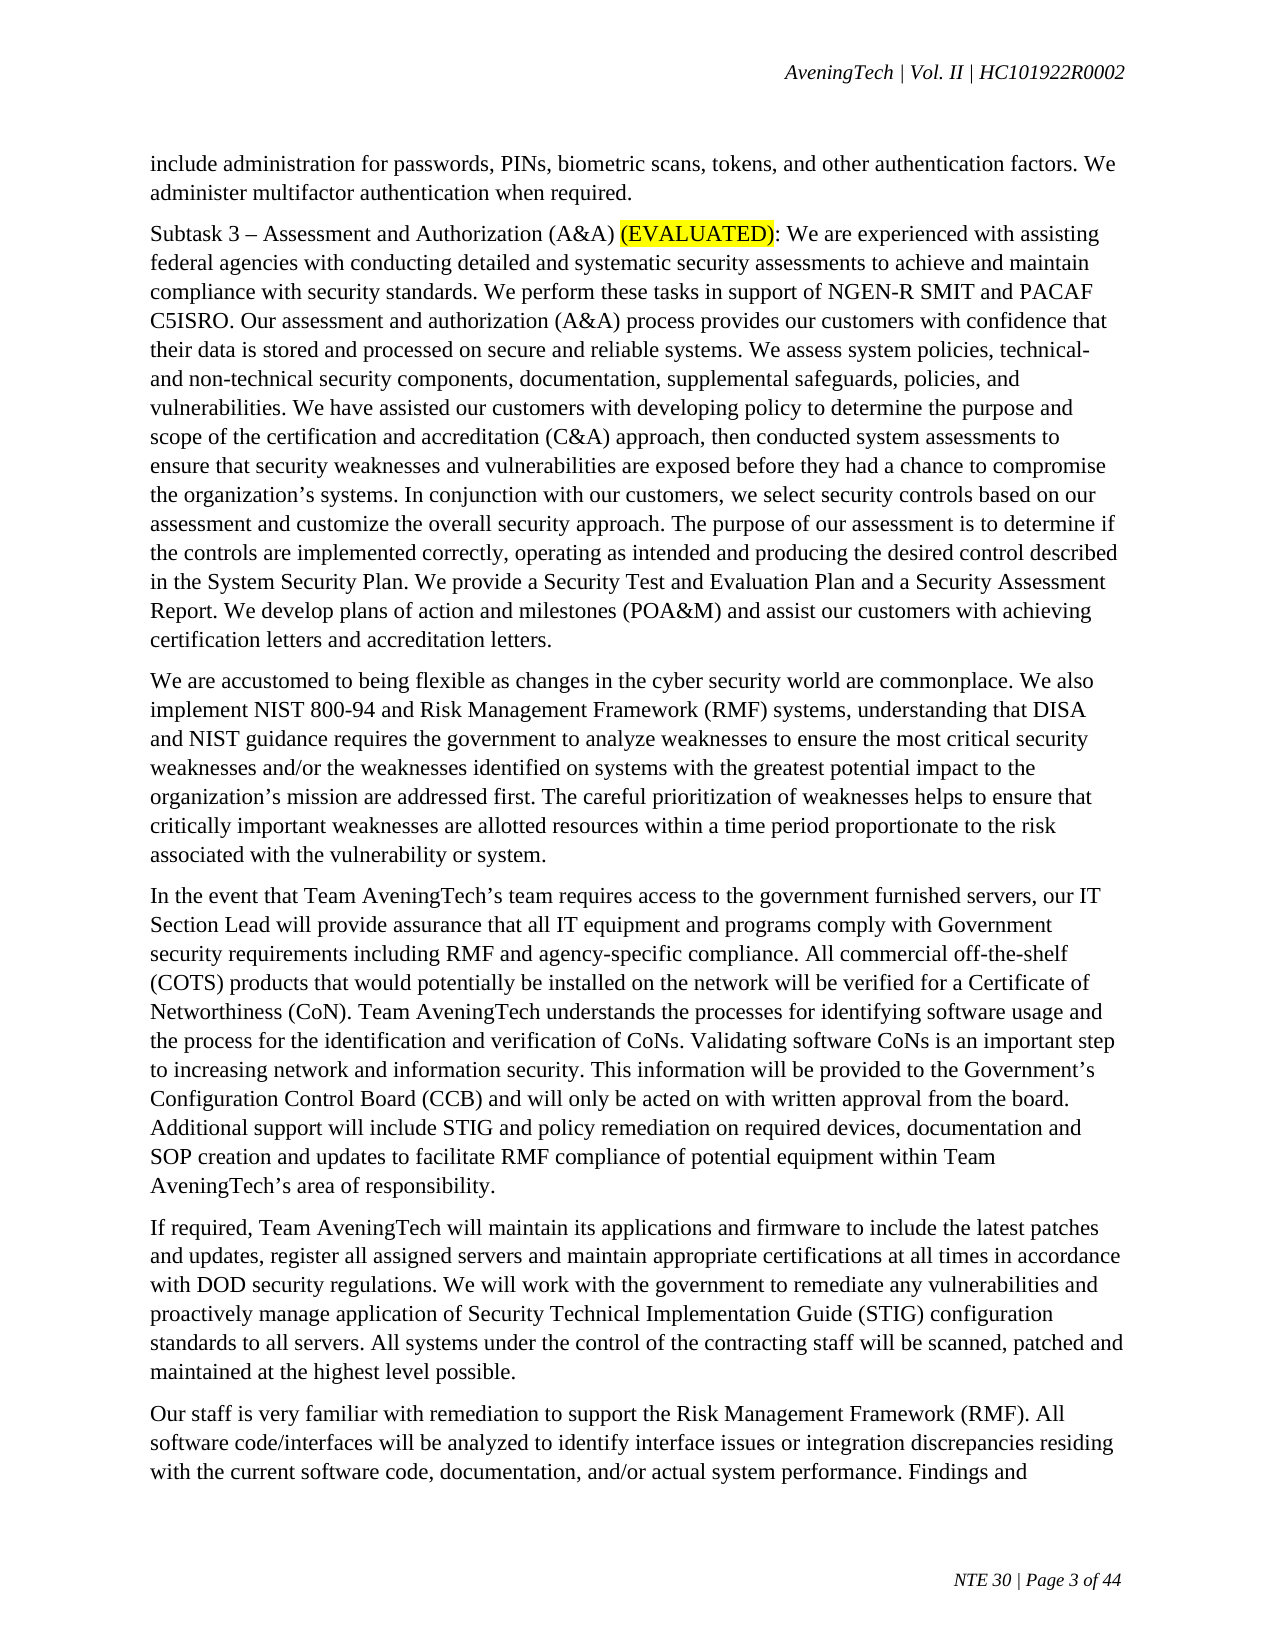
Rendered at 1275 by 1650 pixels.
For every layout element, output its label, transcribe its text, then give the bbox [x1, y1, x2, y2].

text If required, Team AveningTech will maintain its applications and firmware to include the latest patches and updates, register all assigned servers and maintain appropriate certifications at all times in accordance with DOD security regulations. We will work with the government to remediate any vulnerabilities and proactively manage application of Security Technical Implementation Guide (STIG) configuration standards to all servers. All systems under the control of the contracting staff will be scanned, patched and maintained at the highest level possible. [150, 1213, 1125, 1385]
text Subtask 3 – Assessment and Authorization (A&A) (EVALUATED): We are experienced with assisting federal agencies with conducting detailed and systematic security assessments to achieve and maintain compliance with security standards. We perform these tasks in support of NGEN-R SMIT and PACAF C5ISRO. Our assessment and authorization (A&A) process provides our customers with confidence that their data is stored and processed on secure and reliable systems. We assess system policies, technical- and non-technical security components, documentation, supplemental safeguards, policies, and vulnerabilities. We have assisted our customers with developing policy to determine the purpose and scope of the certification and accreditation (C&A) approach, then conducted system assessments to ensure that security weaknesses and vulnerabilities are exposed before they had a chance to compromise the organization’s systems. In conjunction with our customers, we select security controls based on our assessment and customize the overall security approach. The purpose of our assessment is to determine if the controls are implemented correctly, operating as intended and producing the desired control described in the System Security Plan. We provide a Security Test and Evaluation Plan and a Security Assessment Report. We develop plans of action and milestones (POA&M) and assist our customers with achieving certification letters and accreditation letters. [150, 220, 1125, 652]
text We are accustomed to being flexible as changes in the cyber security world are commonplace. We also implement NIST 800-94 and Risk Management Framework (RMF) systems, understanding that DISA and NIST guidance requires the government to analyze weaknesses to ensure the most critical security weaknesses and/or the weaknesses identified on systems with the greatest potential impact to the organization’s mission are addressed first. The careful prioritization of weaknesses helps to ensure that critically important weaknesses are allotted resources within a time period proportionate to the risk associated with the vulnerability or system. [150, 667, 1125, 867]
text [150, 1400, 1125, 1484]
text In the event that Team AveningTech’s team requires access to the government furnished servers, our IT Section Lead will provide assurance that all IT equipment and programs comply with Government security requirements including RMF and agency-specific compliance. All commercial off-the-shelf (COTS) products that would potentially be installed on the network will be verified for a Certificate of Networthiness (CoN). Team AveningTech understands the processes for identifying software usage and the process for the identification and verification of CoNs. Validating software CoNs is an important step to increasing network and information security. This information will be provided to the Government’s Configuration Control Board (CCB) and will only be acted on with written approval from the board. Additional support will include STIG and policy remediation on required devices, documentation and SOP creation and updates to facilitate RMF compliance of potential equipment within Team AveningTech’s area of responsibility. [150, 882, 1125, 1198]
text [150, 150, 1125, 205]
